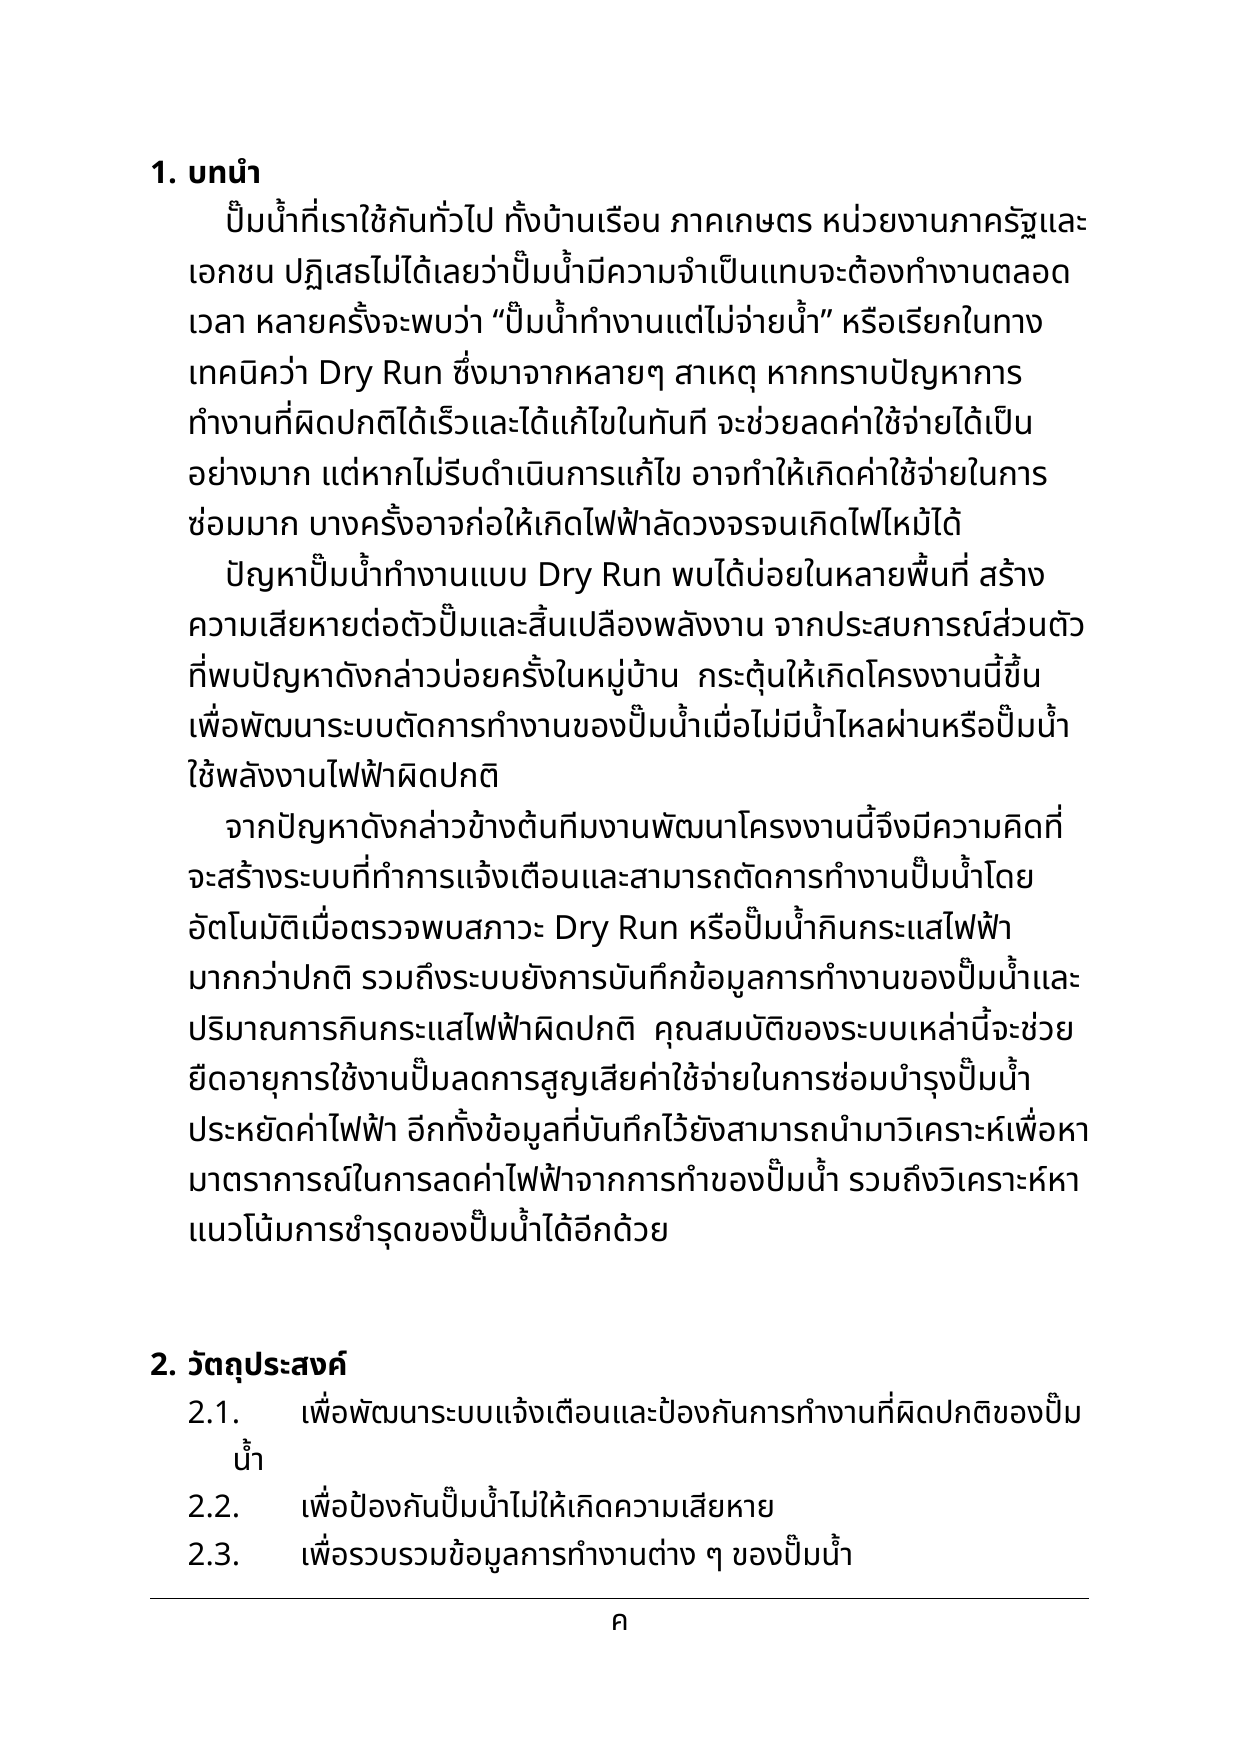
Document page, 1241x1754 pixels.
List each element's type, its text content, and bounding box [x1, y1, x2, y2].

list เพื่อพัฒนาระบบแจ้งเตือนและป้องกันการทำงานที่ผิดปกติของปั๊มน้ำ [187, 1389, 1090, 1484]
list ปัญหาปั๊มน้ำทำงานแบบ Dry Run พบได้บ่อยในหลายพื้นที่ สร้างความเสียหายต่อตัวปั๊มและสิ้นเปลืองพลังงาน จากประสบการณ์ส่วนตัวที่พบปัญหาดังกล่าวบ่อยครั้งในหมู่บ้าน กระตุ้นให้เกิดโครงงานนี้ขึ้นเพื่อพัฒนาระบบตัดการทำงานของปั๊มน้ำเมื่อไม่มีน้ำไหลผ่านหรือปั๊มน้ำใช้พลังงานไฟฟ้าผิดปกติ [187, 551, 1090, 803]
list เพื่อรวบรวมข้อมูลการทำงานต่าง ๆ ของปั๊มน้ำ [187, 1532, 1090, 1579]
list วัตถุประสงค์ [150, 1342, 1090, 1389]
list บทนำ [150, 150, 1090, 197]
list ปั๊มน้ำที่เราใช้กันทั่วไป ทั้งบ้านเรือน ภาคเกษตร หน่วยงานภาครัฐและเอกชน ปฏิเสธไม่ได้เลยว่าปั๊มน้ำมีความจำเป็นแทบจะต้องทำงานตลอดเวลา หลายครั้งจะพบว่า “ปั๊มน้ำทำงานแต่ไม่จ่ายน้ำ” หรือเรียกในทางเทคนิคว่า Dry Run ซึ่งมาจากหลายๆ สาเหตุ หากทราบปัญหาการทำงานที่ผิดปกติได้เร็วและได้แก้ไขในทันที จะช่วยลดค่าใช้จ่ายได้เป็นอย่างมาก แต่หากไม่รีบดำเนินการแก้ไข อาจทำให้เกิดค่าใช้จ่ายในการซ่อมมาก บางครั้งอาจก่อให้เกิดไฟฟ้าลัดวงจรจนเกิดไฟไหม้ได้ [187, 197, 1090, 551]
list จากปัญหาดังกล่าวข้างต้นทีมงานพัฒนาโครงงานนี้จึงมีความคิดที่จะสร้างระบบที่ทำการแจ้งเตือนและสามารถตัดการทำงานปั๊มน้ำโดยอัตโนมัติเมื่อตรวจพบสภาวะ Dry Run หรือปั๊มน้ำกินกระแสไฟฟ้ามากกว่าปกติ รวมถึงระบบยังการบันทึกข้อมูลการทำงานของปั๊มน้ำและปริมาณการกินกระแสไฟฟ้าผิดปกติ คุณสมบัติของระบบเหล่านี้จะช่วยยืดอายุการใช้งานปั๊มลดการสูญเสียค่าใช้จ่ายในการซ่อมบำรุงปั๊มน้ำ ประหยัดค่าไฟฟ้า อีกทั้งข้อมูลที่บันทึกไว้ยังสามารถนำมาวิเคราะห์เพื่อหามาตราการณ์ในการลดค่าไฟฟ้าจากการทำของปั๊มน้ำ รวมถึงวิเคราะห์หาแนวโน้มการชำรุดของปั๊มน้ำได้อีกด้วย [187, 803, 1090, 1257]
list เพื่อป้องกันปั๊มน้ำไม่ให้เกิดความเสียหาย [187, 1484, 1090, 1532]
